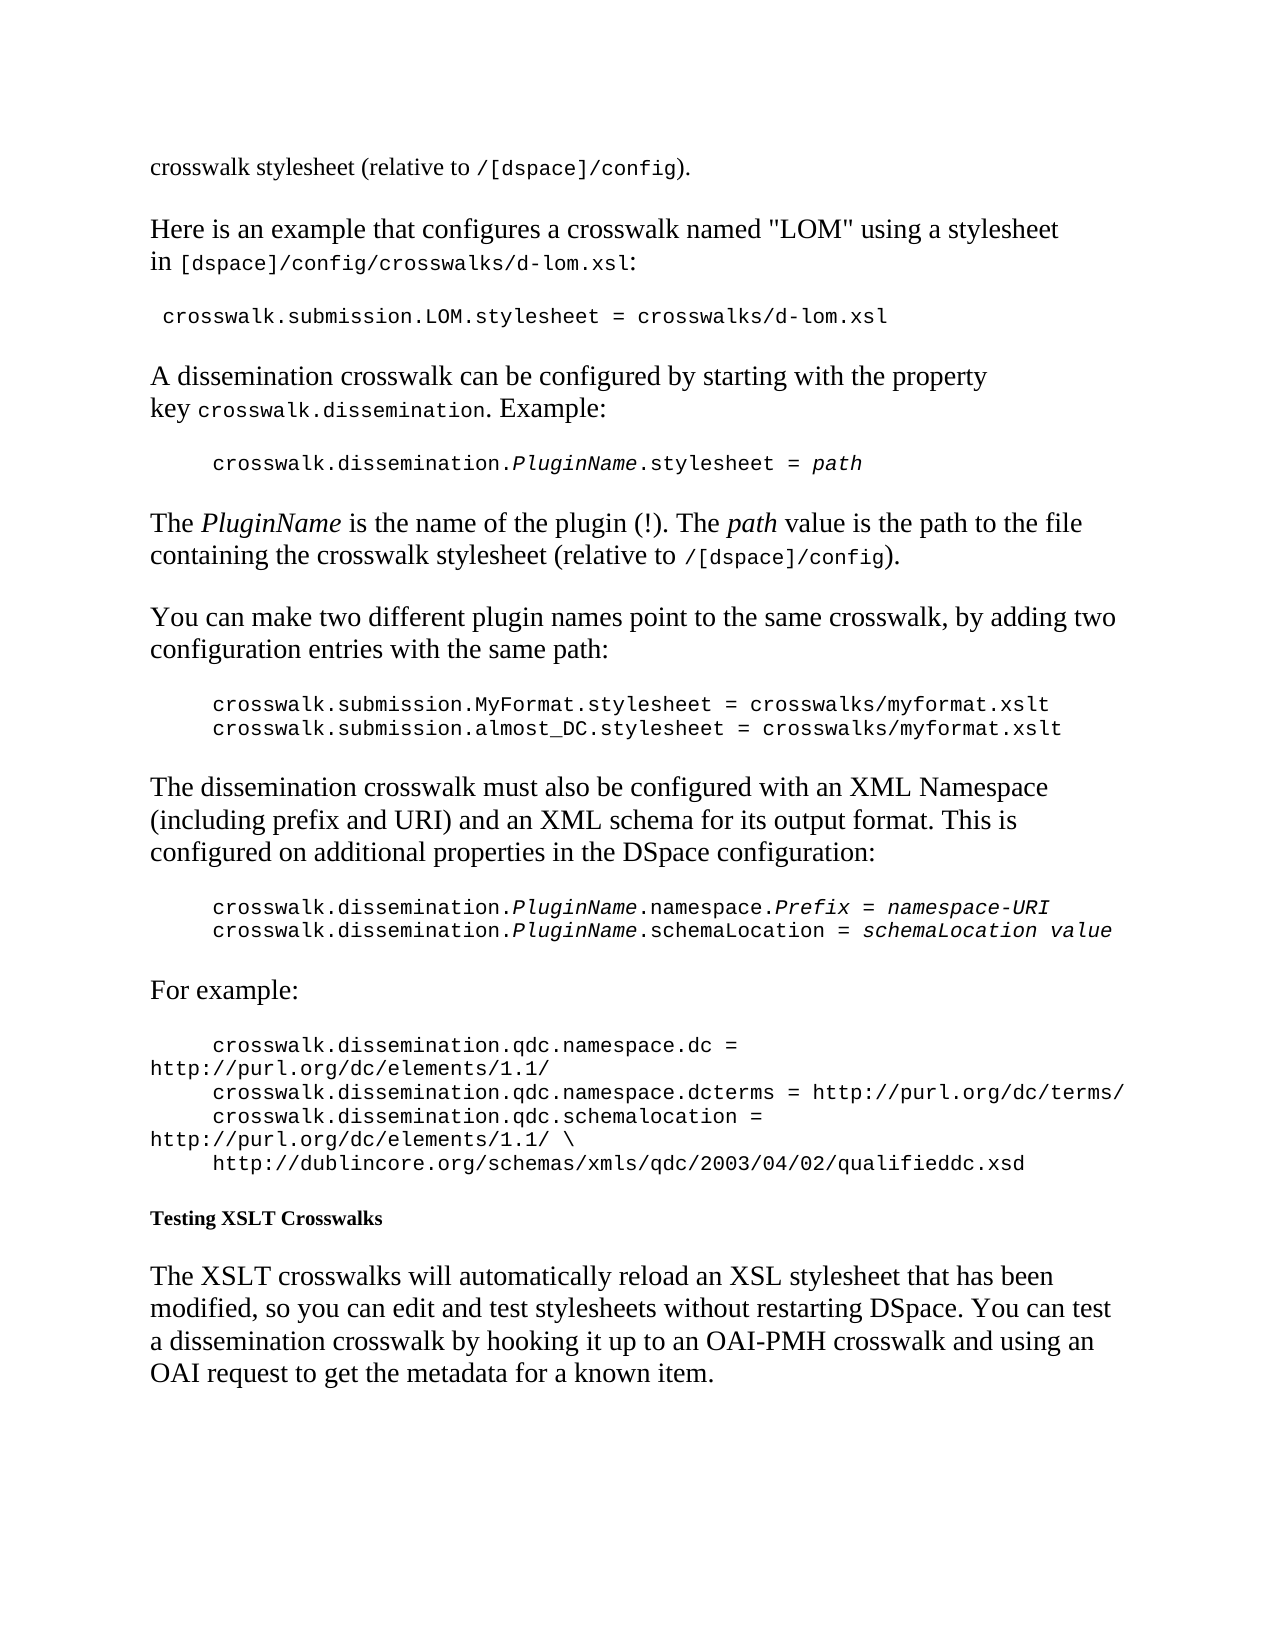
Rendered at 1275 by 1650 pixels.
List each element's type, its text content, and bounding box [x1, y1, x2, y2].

text Here is an example that configures a crosswalk named "LOM" using a stylesheet in [dspace]/config/crosswalks/d-lom.xsl: [150, 212, 1125, 277]
text crosswalk.dissemination.PluginName.stylesheet = path [150, 453, 1125, 477]
text crosswalk.dissemination.qdc.namespace.dc = http://purl.org/dc/elements/1.1/ [150, 1035, 1125, 1082]
text The PluginName is the name of the plugin (!). The path value is the path to the file containing the crosswalk stylesheet (relative to /[dspace]/config). [150, 506, 1125, 571]
text crosswalk.dissemination.qdc.namespace.dcterms = http://purl.org/dc/terms/ [150, 1082, 1125, 1106]
text A dissemination crosswalk can be configured by starting with the property key crosswalk.dissemination. Example: [150, 359, 1125, 424]
text crosswalk.dissemination.qdc.schemalocation = http://purl.org/dc/elements/1.1/ \ [150, 1106, 1125, 1153]
text http://dublincore.org/schemas/xmls/qdc/2003/04/02/qualifieddc.xsd [150, 1153, 1125, 1177]
text Testing XSLT Crosswalks [150, 1206, 1125, 1230]
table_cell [149, 150, 1133, 183]
text crosswalk.submission.MyFormat.stylesheet = crosswalks/myformat.xslt [150, 694, 1125, 718]
text crosswalk.dissemination.PluginName.schemaLocation = schemaLocation value [150, 920, 1125, 944]
text crosswalk.submission.almost_DC.stylesheet = crosswalks/myformat.xslt [150, 718, 1125, 741]
text The XSLT crosswalks will automatically reload an XSL stylesheet that has been modified, so you can edit and test stylesheets without restarting DSpace. You can test a dissemination crosswalk by hooking it up to an OAI-PMH crosswalk and using an OAI request to get the metadata for a known item. [150, 1259, 1125, 1389]
text crosswalk.submission.LOM.stylesheet = crosswalks/d-lom.xsl [150, 306, 1125, 330]
text You can make two different plugin names point to the same crosswalk, by adding two configuration entries with the same path: [150, 600, 1125, 665]
text crosswalk.dissemination.PluginName.namespace.Prefix = namespace-URI [150, 897, 1125, 920]
text The dissemination crosswalk must also be configured with an XML Namespace (including prefix and URI) and an XML schema for its output format. This is configured on additional properties in the DSpace configuration: [150, 770, 1125, 868]
text For example: [150, 973, 1125, 1006]
